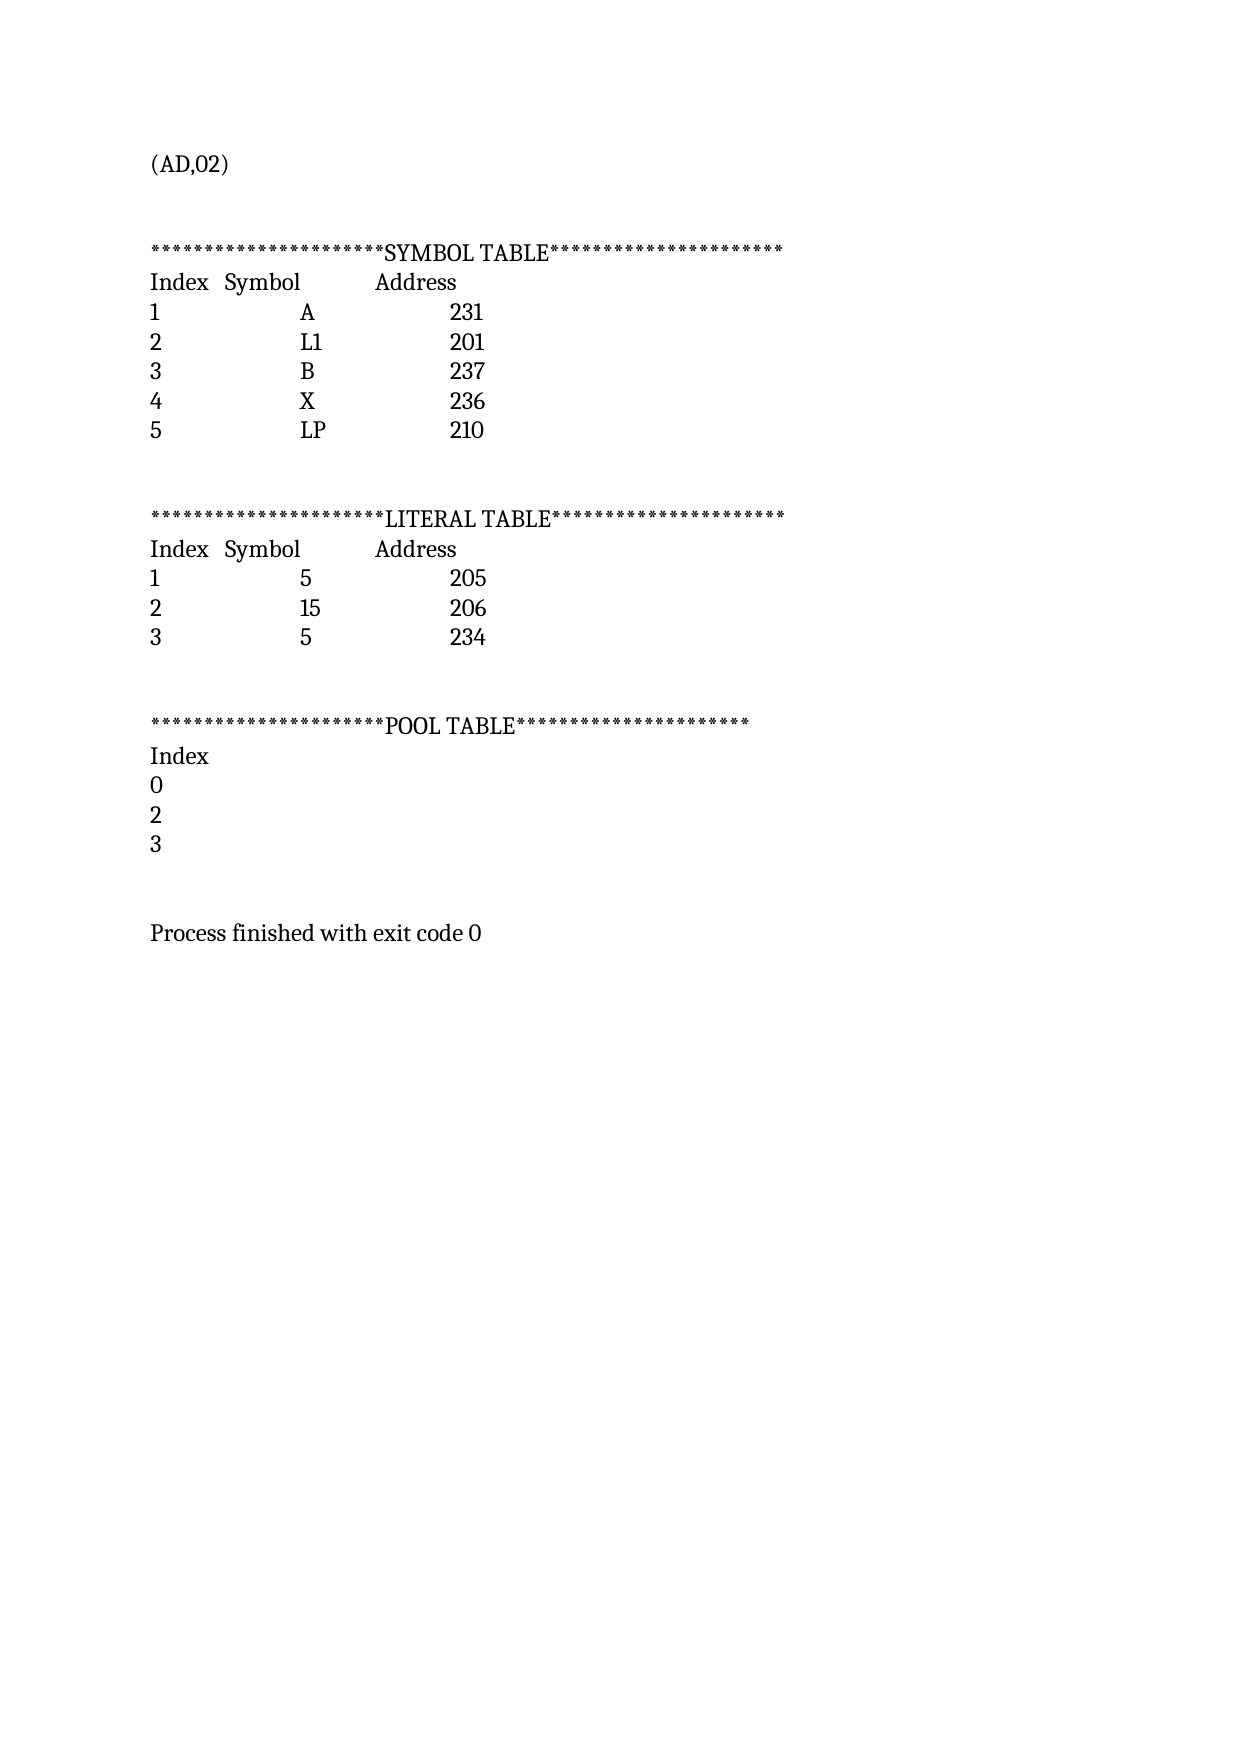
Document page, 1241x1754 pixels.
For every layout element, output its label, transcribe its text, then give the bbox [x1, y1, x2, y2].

text 1 A 231 [150, 298, 1090, 327]
text 3 [150, 830, 1090, 859]
text Process finished with exit code 0 [150, 919, 1090, 948]
text 2 L1 201 [150, 327, 1090, 356]
text 0 [150, 771, 1090, 800]
text **********************LITERAL TABLE********************** [150, 505, 1090, 534]
text 1 5 205 [150, 564, 1090, 593]
text 3 5 234 [150, 623, 1090, 652]
text Index Symbol Address [150, 268, 1090, 297]
text 3 B 237 [150, 357, 1090, 386]
text Index [150, 742, 1090, 770]
text 2 [150, 801, 1090, 829]
text (AD,02) [150, 150, 1090, 179]
text 4 X 236 [150, 387, 1090, 415]
text Index Symbol Address [150, 534, 1090, 563]
text 5 LP 210 [150, 416, 1090, 445]
text 2 15 206 [150, 594, 1090, 622]
text **********************SYMBOL TABLE********************** [150, 239, 1090, 267]
text **********************POOL TABLE********************** [150, 712, 1090, 741]
